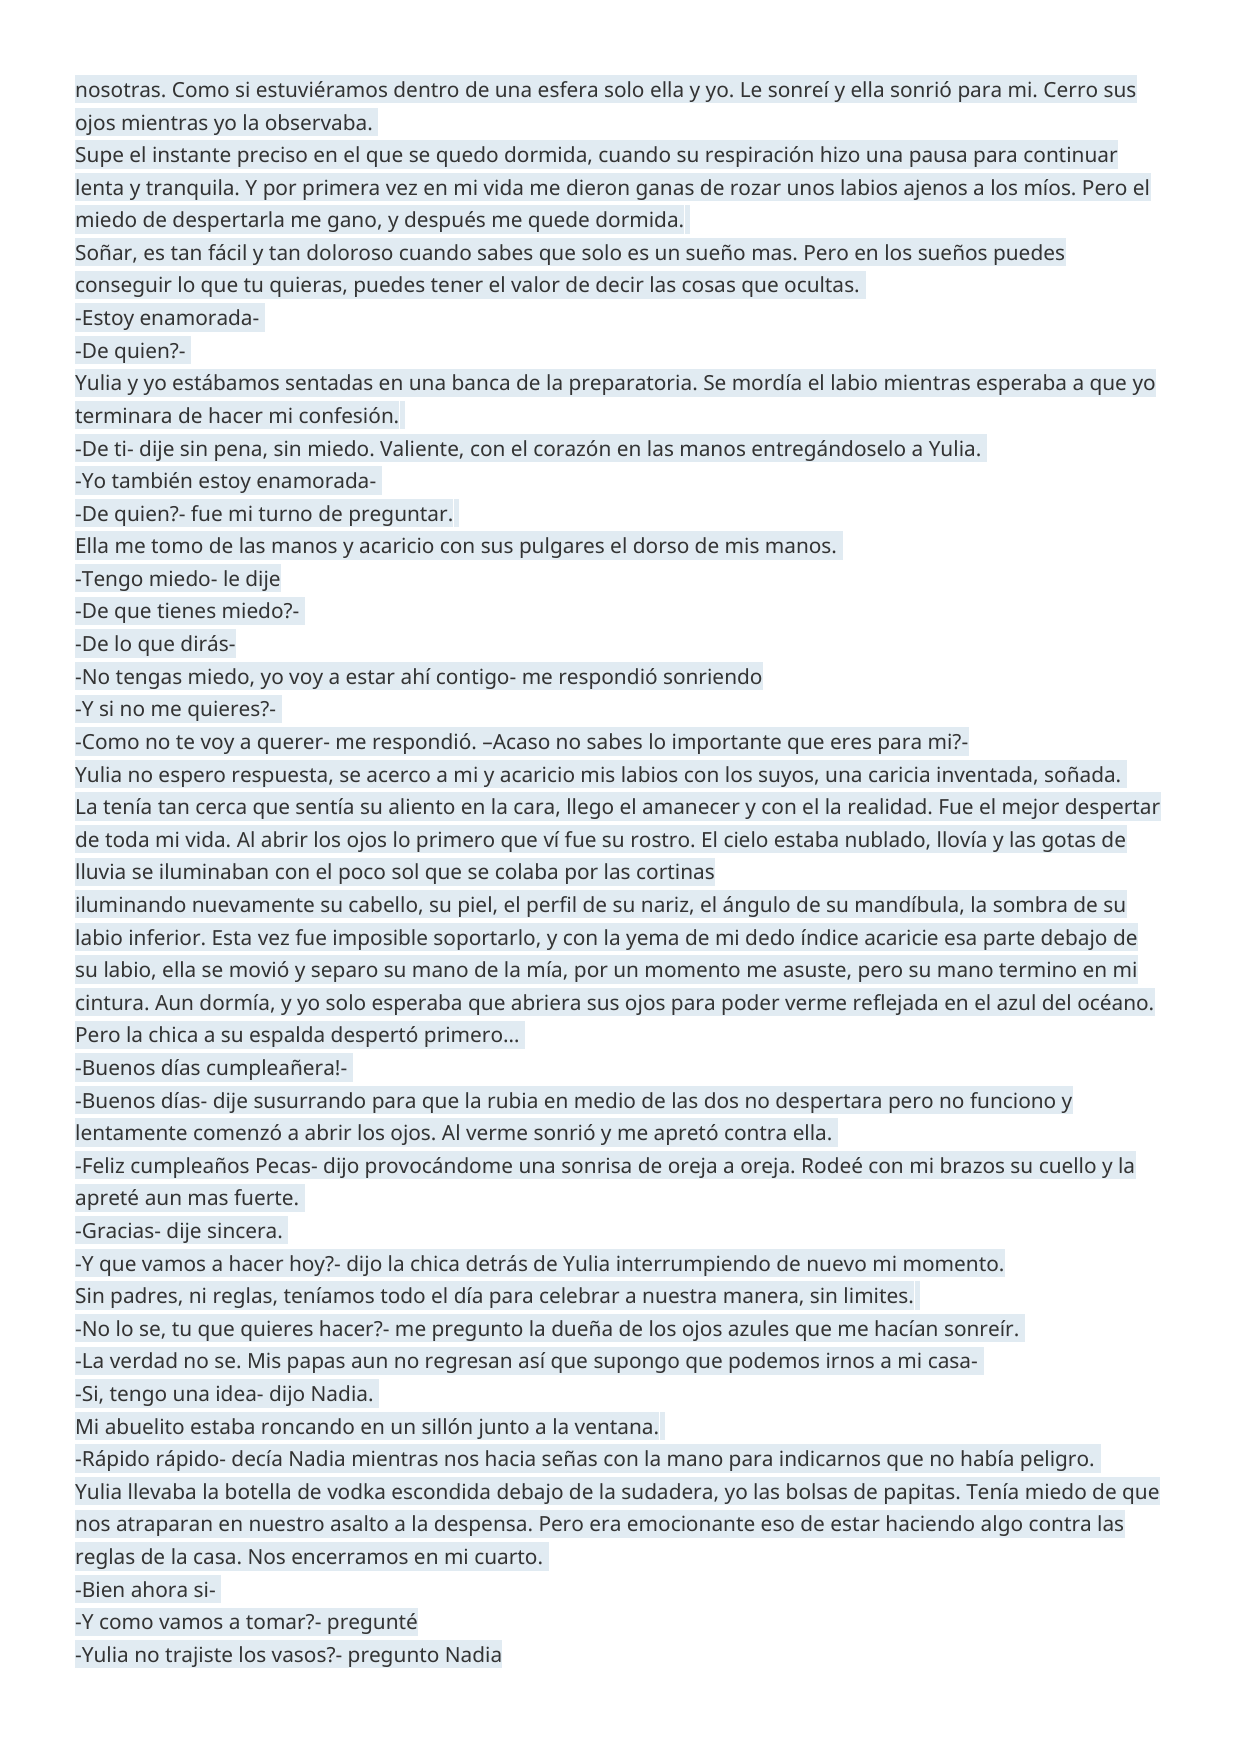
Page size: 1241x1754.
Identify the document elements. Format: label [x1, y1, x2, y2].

text [75, 75, 1165, 1668]
